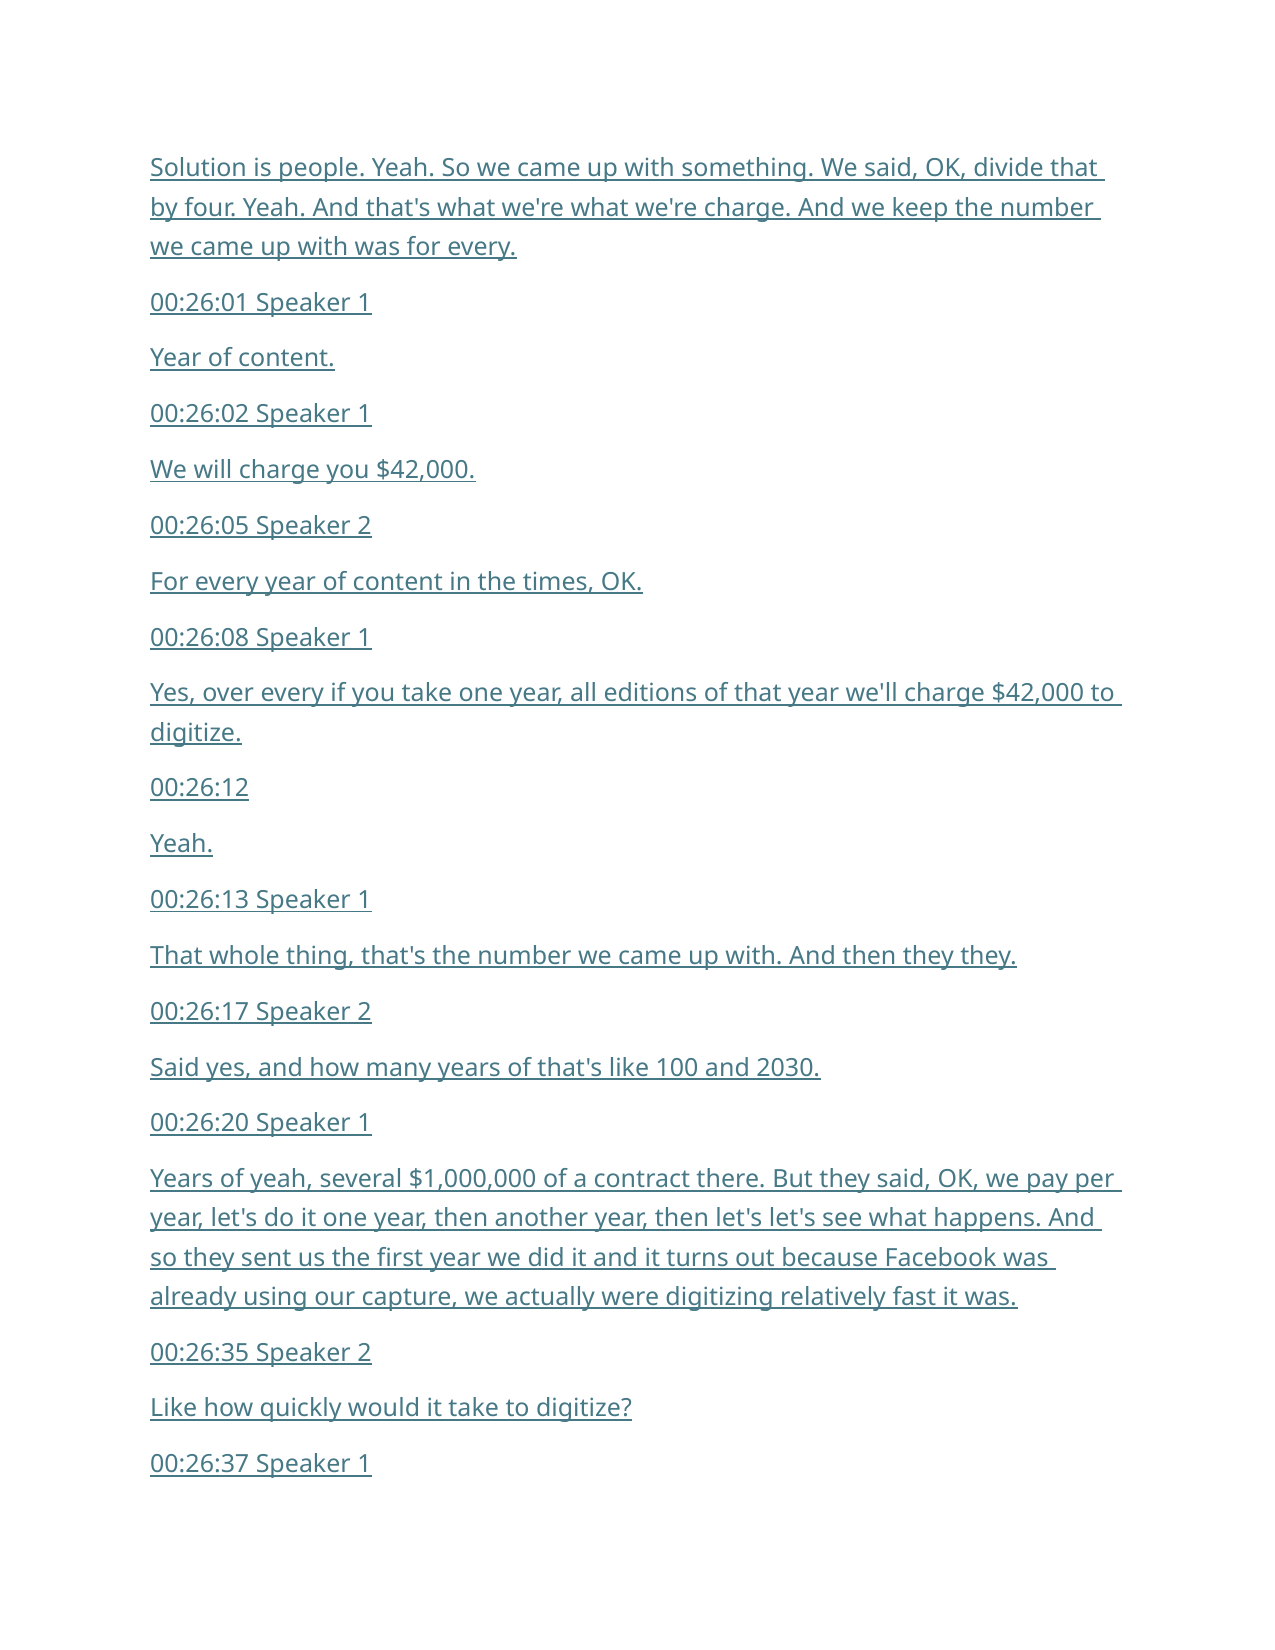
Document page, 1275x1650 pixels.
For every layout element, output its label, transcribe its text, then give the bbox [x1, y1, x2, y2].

text Year of content. [150, 340, 1125, 374]
text We will charge you $42,000. [150, 452, 1125, 486]
text 00:26:02 Speaker 1 [150, 396, 1125, 430]
text 00:26:35 Speaker 2 [150, 1334, 1125, 1368]
text That whole thing, that's the number we came up with. And then they they. [150, 937, 1125, 972]
text 00:26:12 [150, 770, 1125, 804]
text 00:26:20 Speaker 1 [150, 1105, 1125, 1139]
text Solution is people. Yeah. So we came up with something. We said, OK, divide that by four. Yeah. And that's what we're what we're charge. And we keep the number we came up with was for every. [150, 150, 1125, 262]
text Like how quickly would it take to digitize? [150, 1390, 1125, 1424]
text Said yes, and how many years of that's like 100 and 2030. [150, 1049, 1125, 1083]
text 00:26:37 Speaker 1 [150, 1446, 1125, 1480]
text Yeah. [150, 826, 1125, 860]
text 00:26:01 Speaker 1 [150, 284, 1125, 318]
text For every year of content in the times, OK. [150, 563, 1125, 597]
text 00:26:13 Speaker 1 [150, 882, 1125, 916]
text Yes, over every if you take one year, all editions of that year we'll charge $42,000 to digitize. [150, 675, 1125, 748]
text 00:26:05 Speaker 2 [150, 507, 1125, 542]
text Years of yeah, several $1,000,000 of a contract there. But they said, OK, we pay per year, let's do it one year, then another year, then let's let's see what happens. And so they sent us the first year we did it and it turns out because Facebook was already using our capture, we actually were digitizing relatively fast it was. [150, 1161, 1125, 1312]
text 00:26:08 Speaker 1 [150, 619, 1125, 653]
text 00:26:17 Speaker 2 [150, 993, 1125, 1027]
